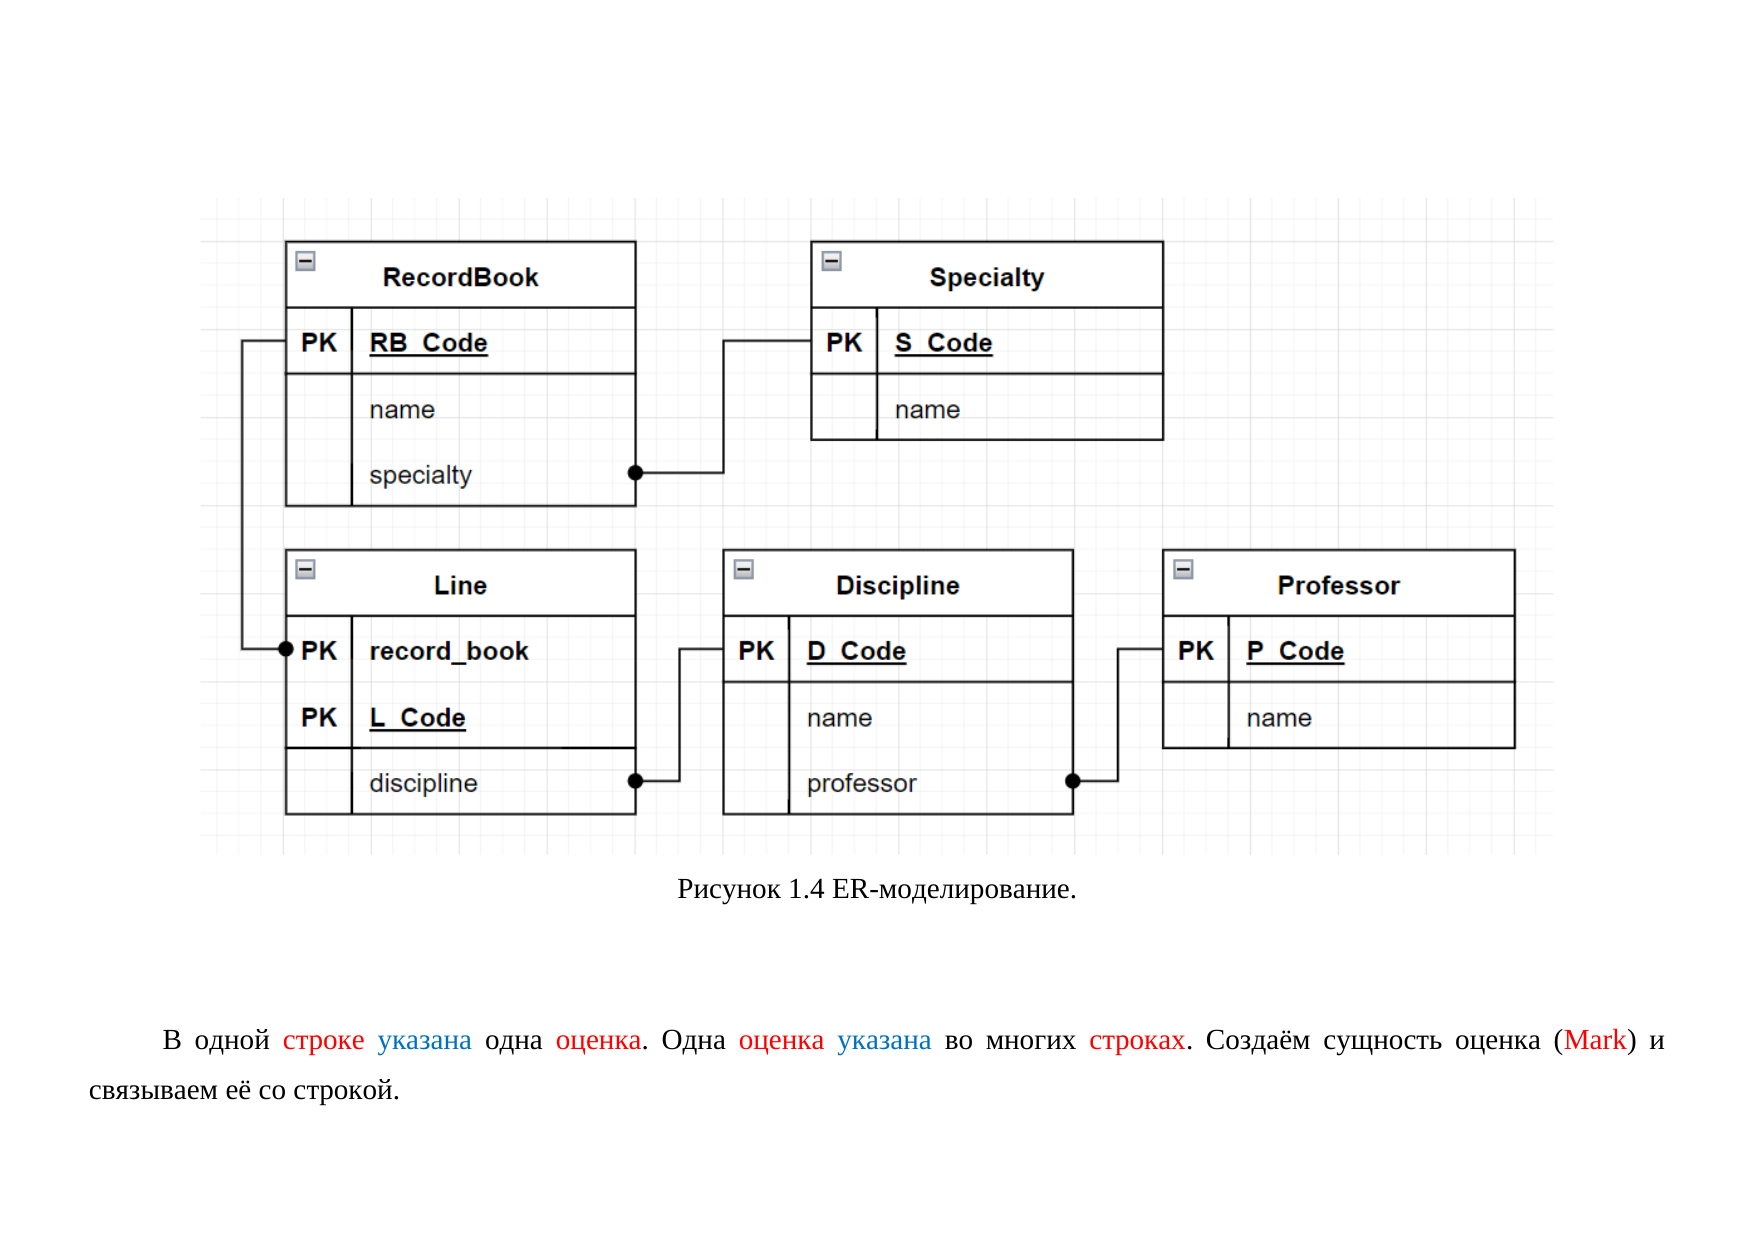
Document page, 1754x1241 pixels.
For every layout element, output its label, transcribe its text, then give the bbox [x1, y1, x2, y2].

text Рисунок 1.4 ER-моделирование. [89, 871, 1665, 904]
text В одной строке указана одна оценка. Одна оценка указана во многих строках. Создаём сущность оценка (Mark) и связываем её со строкой. [89, 1022, 1665, 1106]
picture [200, 198, 1554, 855]
